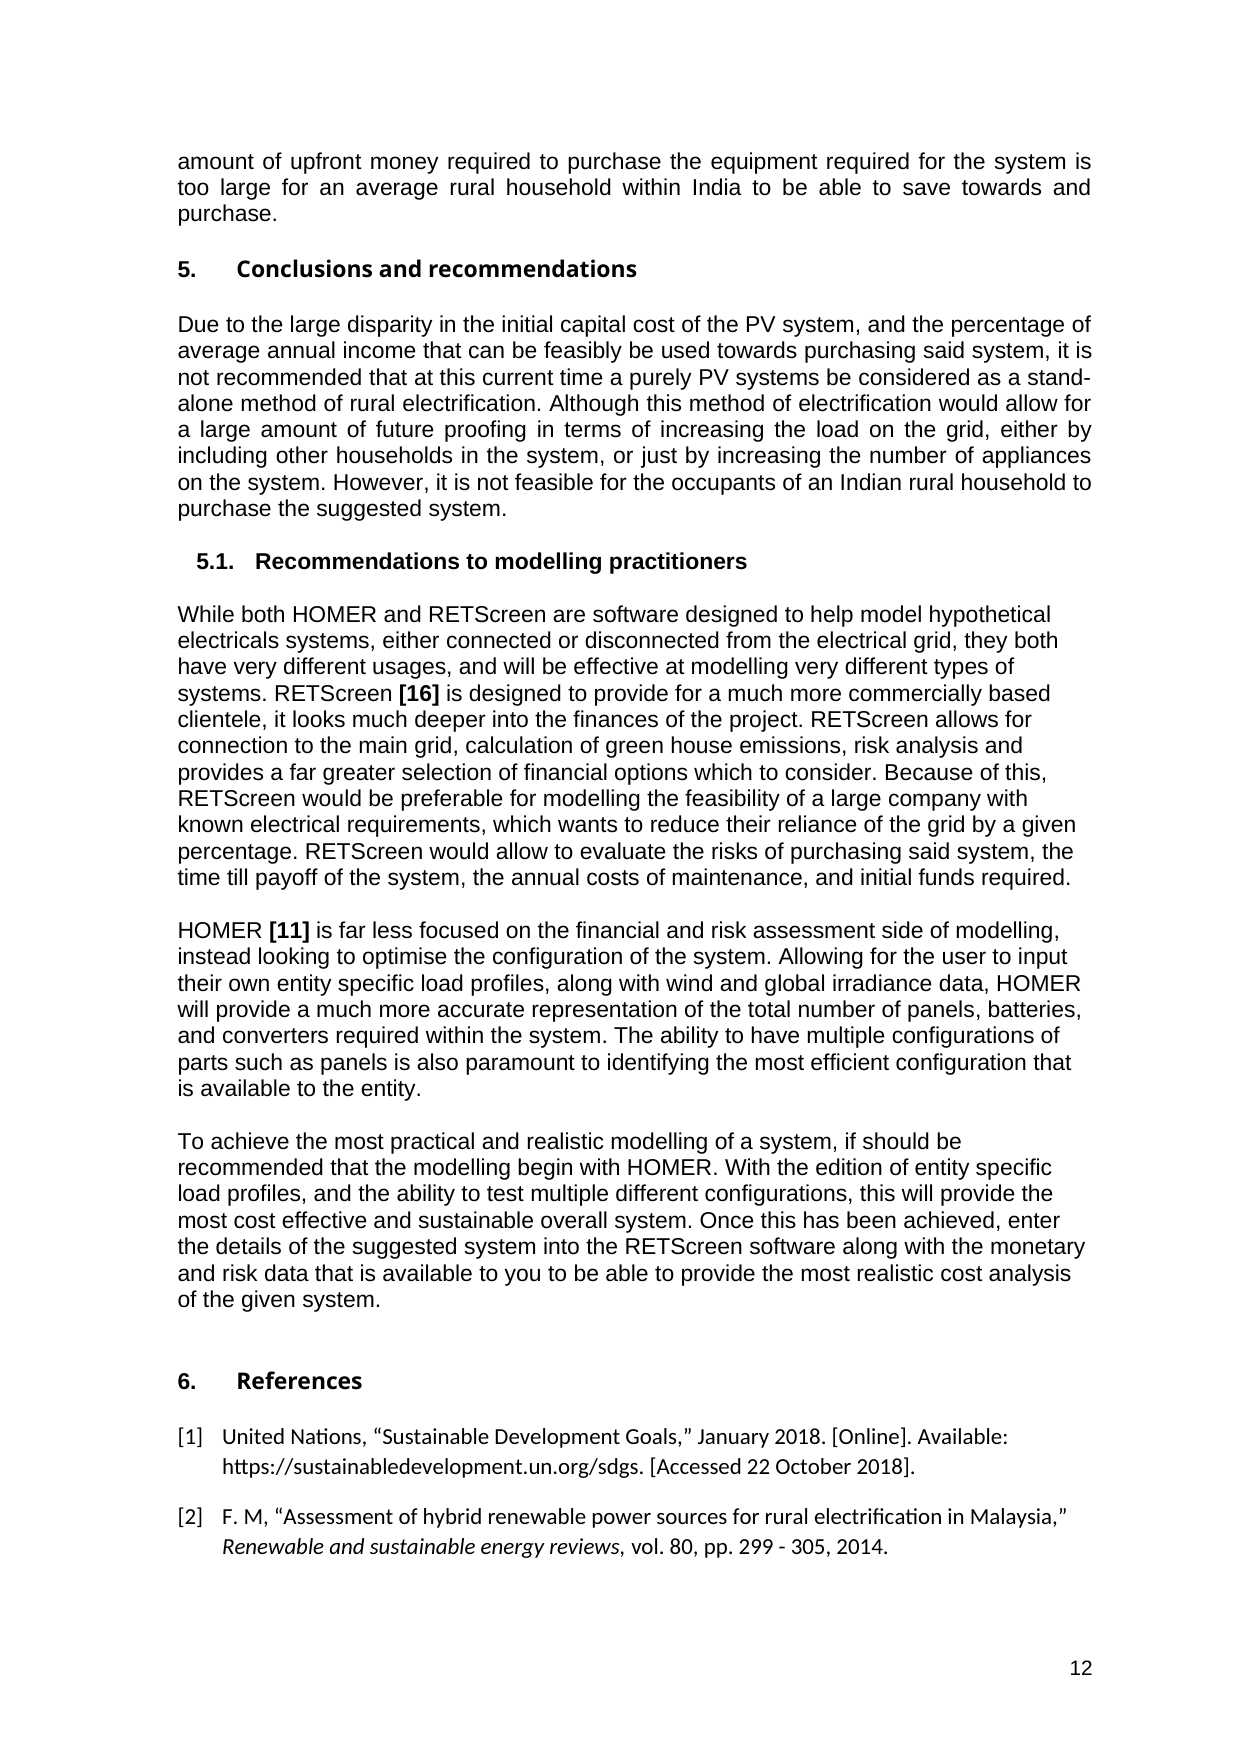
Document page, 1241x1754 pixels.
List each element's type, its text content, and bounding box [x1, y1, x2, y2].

text HOMER is far less focused on the financial and risk assessment side of modelling, instead looking to optimise the configuration of the system. Allowing for the user to input their own entity specific load profiles, along with wind and global irradiance data, HOMER will provide a much more accurate representation of the total number of panels, batteries, and converters required within the system. The ability to have multiple configurations of parts such as panels is also paramount to identifying the most efficient configuration that is available to the entity. [177, 917, 1092, 1101]
text While both HOMER and RETScreen are software designed to help model hypothetical electricals systems, either connected or disconnected from the electrical grid, they both have very different usages, and will be effective at modelling very different types of systems. RETScreen is designed to provide for a much more commercially based clientele, it looks much deeper into the finances of the project. RETScreen allows for connection to the main grid, calculation of green house emissions, risk analysis and provides a far greater selection of financial options which to consider. Because of this, RETScreen would be preferable for modelling the feasibility of a large company with known electrical requirements, which wants to reduce their reliance of the grid by a given percentage. RETScreen would allow to evaluate the risks of purchasing said system, the time till payoff of the system, the annual costs of maintenance, and initial funds required. [177, 601, 1092, 891]
text To achieve the most practical and realistic modelling of a system, if should be recommended that the modelling begin with HOMER. With the edition of entity specific load profiles, and the ability to test multiple different configurations, this will provide the most cost effective and sustainable overall system. Once this has been achieved, enter the details of the suggested system into the RETScreen software along with the monetary and risk data that is available to you to be able to provide the most realistic cost analysis of the given system. [177, 1128, 1092, 1312]
subtitle Conclusions and recommendations [177, 253, 1092, 284]
subtitle Recommendations to modelling practitioners [196, 548, 1092, 574]
text Due to the large disparity in the initial capital cost of the PV system, and the percentage of average annual income that can be feasibly be used towards purchasing said system, it is not recommended that at this current time a purely PV systems be considered as a stand-alone method of rural electrification. Although this method of electrification would allow for a large amount of future proofing in terms of increasing the load on the grid, either by including other households in the system, or just by increasing the number of appliances on the system. However, it is not feasible for the occupants of an Indian rural household to purchase the suggested system. [177, 311, 1092, 522]
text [177, 148, 1092, 227]
